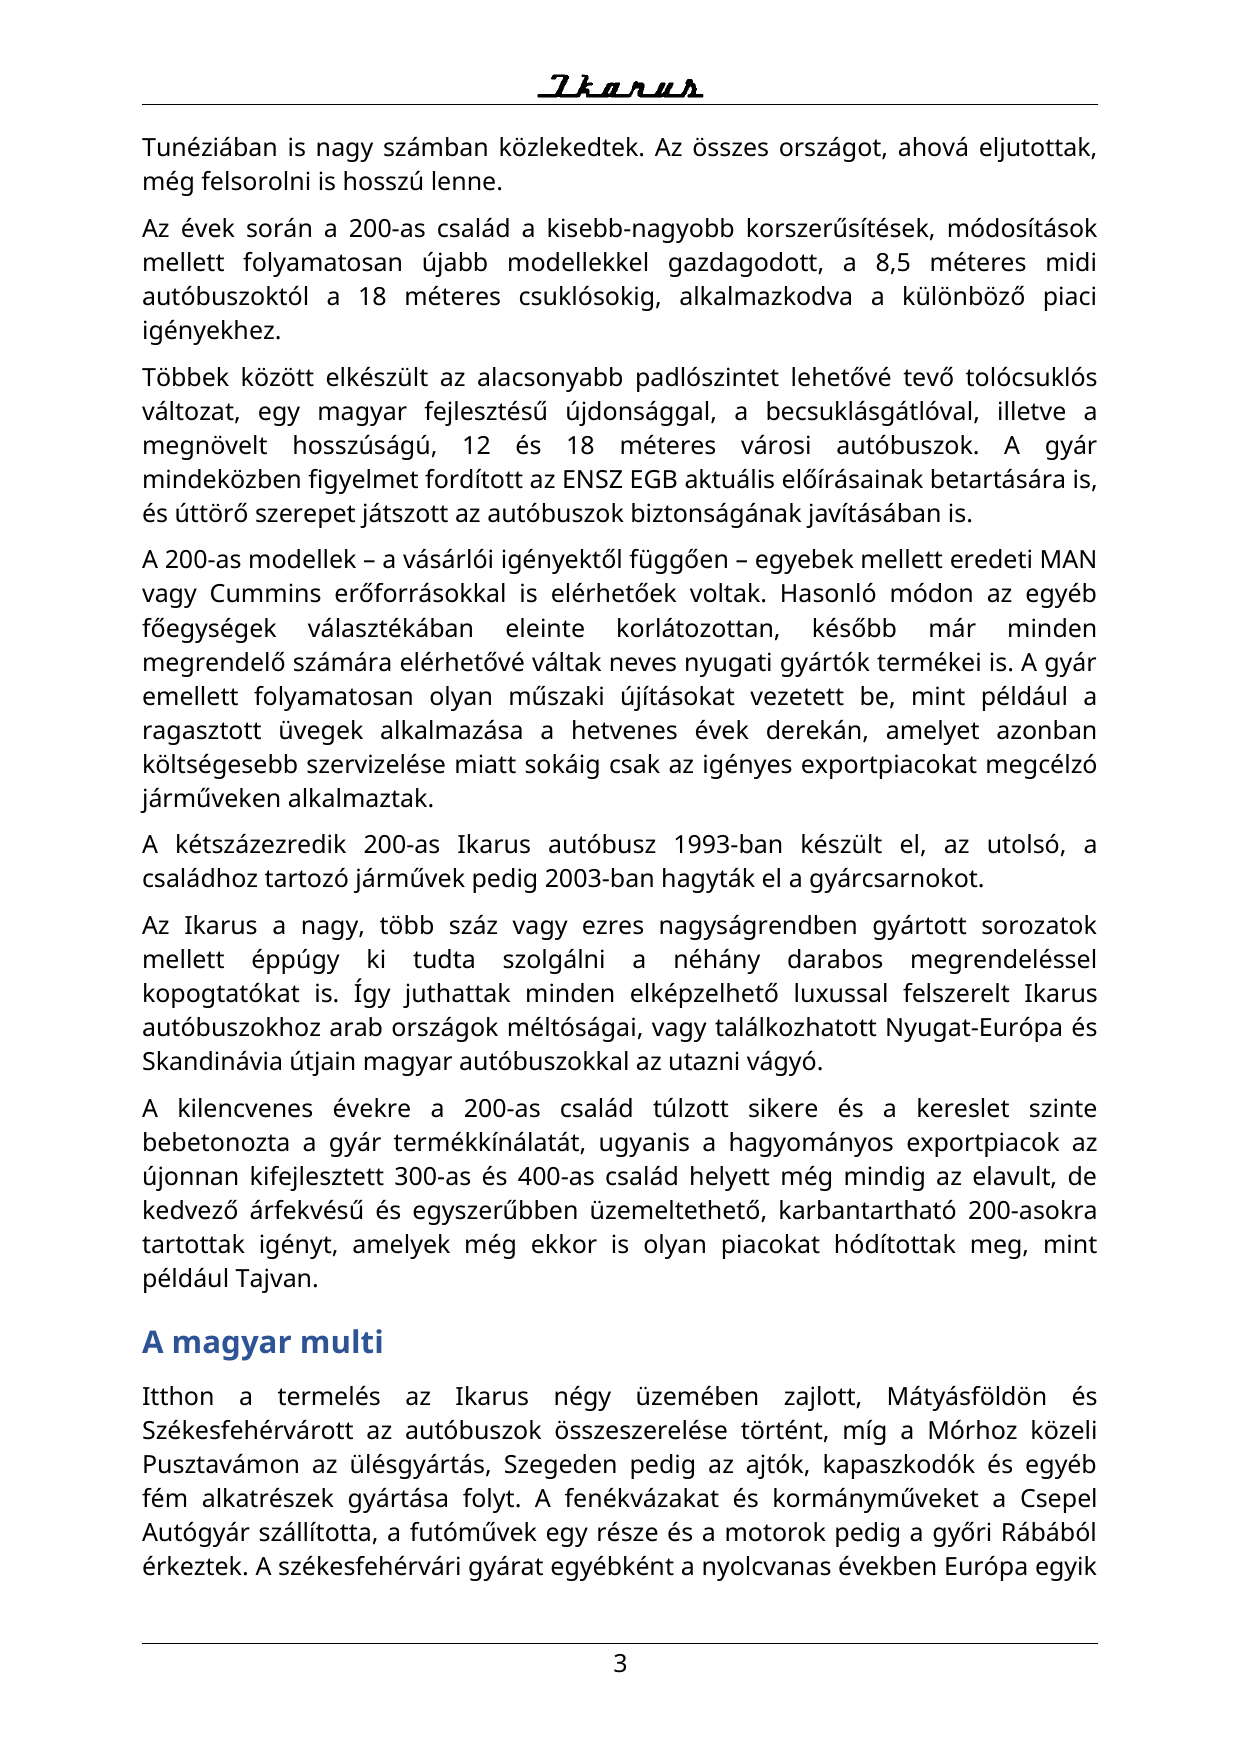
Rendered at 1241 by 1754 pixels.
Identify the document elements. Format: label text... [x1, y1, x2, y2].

text A kétszázezredik 200-as Ikarus autóbusz 1993-ban készült el, az utolsó, a családhoz tartozó járművek pedig 2003-ban hagyták el a gyárcsarnokot. [142, 827, 1098, 895]
subtitle A magyar multi [142, 1320, 1098, 1362]
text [142, 1378, 1098, 1583]
text Az évek során a 200-as család a kisebb-nagyobb korszerűsítések, módosítások mellett folyamatosan újabb modellekkel gazdagodott, a 8,5 méteres midi autóbuszoktól a 18 méteres csuklósokig, alkalmazkodva a különböző piaci igényekhez. [142, 211, 1098, 347]
text A kilencvenes évekre a 200-as család túlzott sikere és a kereslet szinte bebetonozta a gyár termékkínálatát, ugyanis a hagyományos exportpiacok az újonnan kifejlesztett 300-as és 400-as család helyett még mindig az elavult, de kedvező árfekvésű és egyszerűbben üzemeltethető, karbantartható 200-asokra tartottak igényt, amelyek még ekkor is olyan piacokat hódítottak meg, mint például Tajvan. [142, 1091, 1098, 1295]
text Az Ikarus a nagy, több száz vagy ezres nagyságrendben gyártott sorozatok mellett éppúgy ki tudta szolgálni a néhány darabos megrendeléssel kopogtatókat is. Így juthattak minden elképzelhető luxussal felszerelt Ikarus autóbuszokhoz arab országok méltóságai, vagy találkozhatott Nyugat-Európa és Skandinávia útjain magyar autóbuszokkal az utazni vágyó. [142, 908, 1098, 1078]
text A 200-as modellek – a vásárlói igényektől függően – egyebek mellett eredeti MAN vagy Cummins erőforrásokkal is elérhetőek voltak. Hasonló módon az egyéb főegységek választékában eleinte korlátozottan, később már minden megrendelő számára elérhetővé váltak neves nyugati gyártók termékei is. A gyár emellett folyamatosan olyan műszaki újításokat vezetett be, mint például a ragasztott üvegek alkalmazása a hetvenes évek derekán, amelyet azonban költségesebb szervizelése miatt sokáig csak az igényes exportpiacokat megcélzó járműveken alkalmaztak. [142, 542, 1098, 814]
picture [536, 73, 704, 98]
text Többek között elkészült az alacsonyabb padlószintet lehetővé tevő tolócsuklós változat, egy magyar fejlesztésű újdonsággal, a becsuklásgátlóval, illetve a megnövelt hosszúságú, 12 és 18 méteres városi autóbuszok. A gyár mindeközben figyelmet fordított az ENSZ EGB aktuális előírásainak betartására is, és úttörő szerepet játszott az autóbuszok biztonságának javításában is. [142, 359, 1098, 529]
